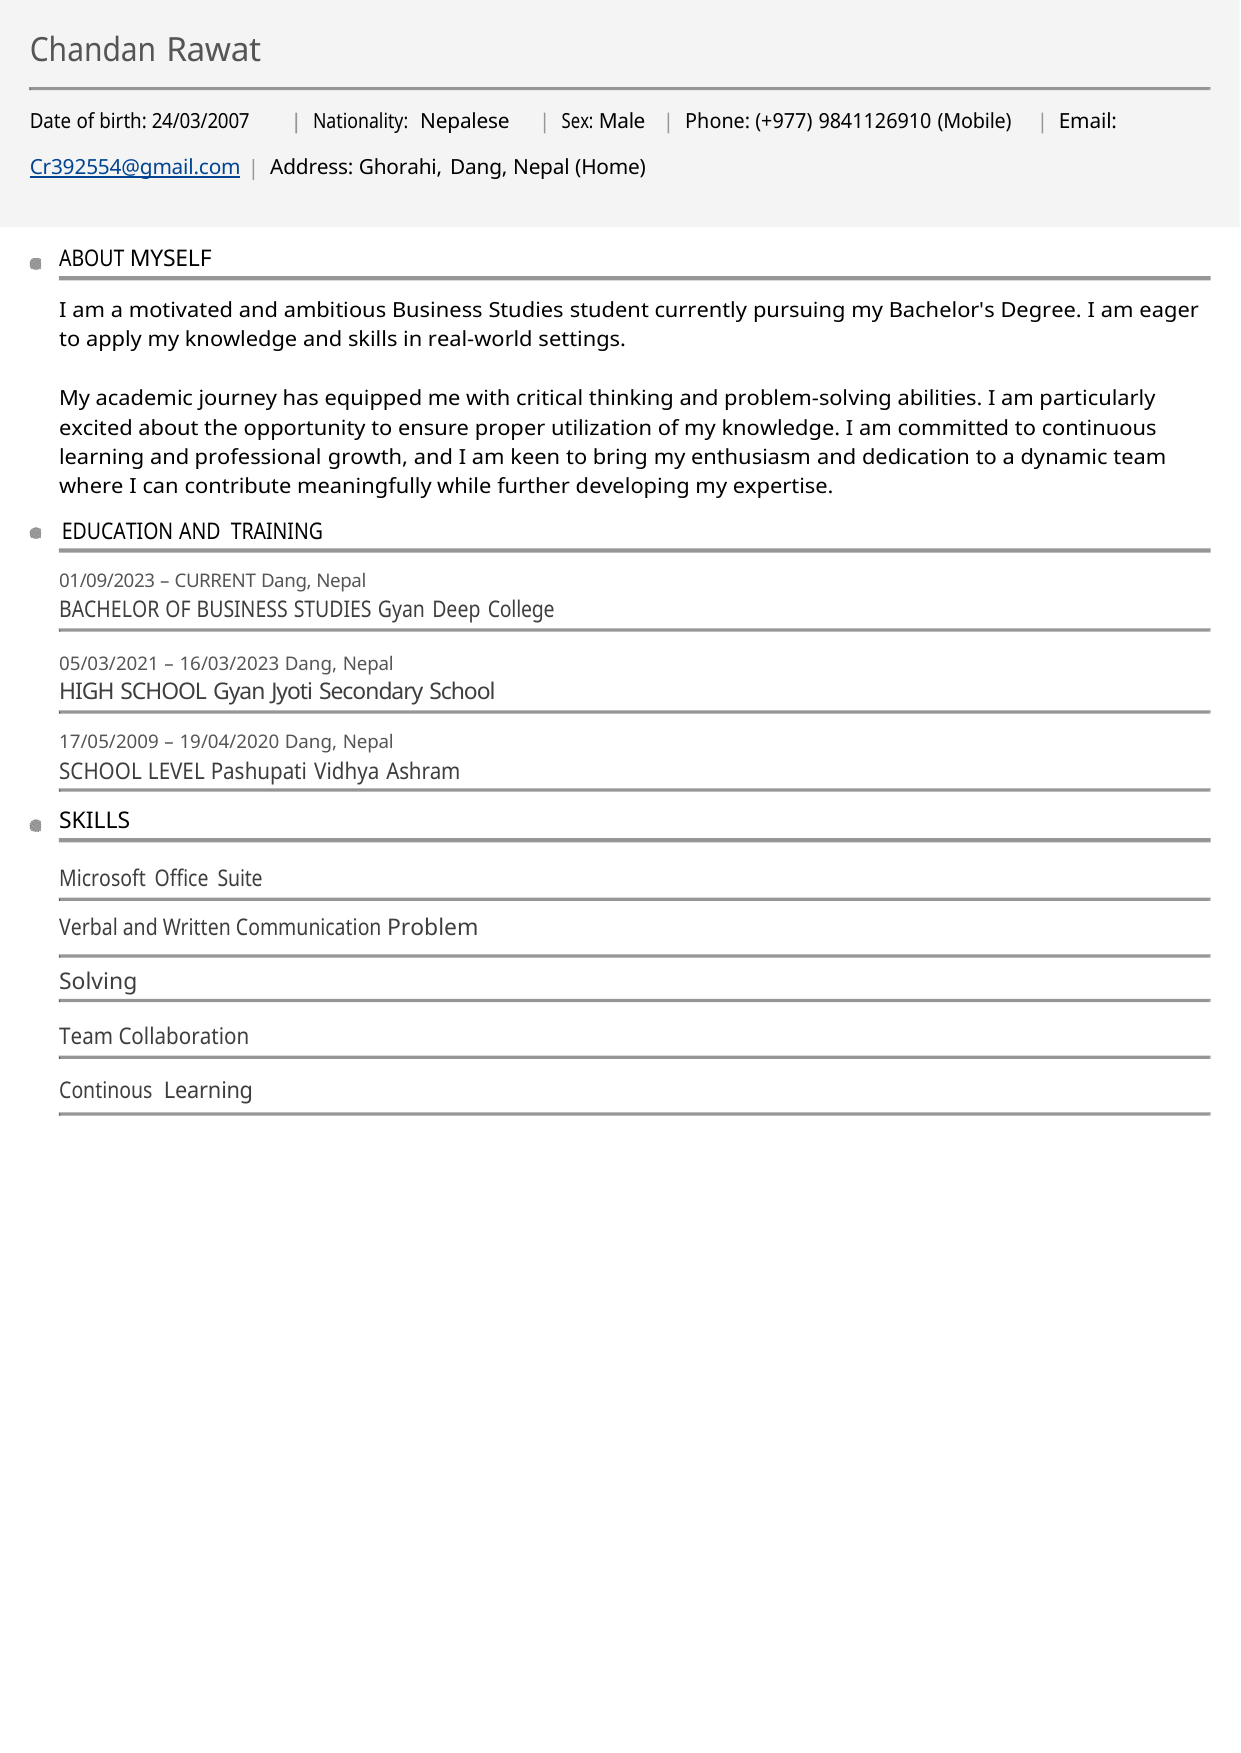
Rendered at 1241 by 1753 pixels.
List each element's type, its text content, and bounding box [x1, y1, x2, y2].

text I am a motivated and ambitious Business Studies student currently pursuing my Bachelor's Degree. I am eager to apply my knowledge and skills in real-world settings. [59, 295, 1211, 353]
picture [29, 258, 42, 270]
text Team Collaboration Continous Learning [59, 1059, 284, 1106]
subtitle EDUCATION AND TRAINING [29, 514, 1240, 546]
picture [29, 819, 42, 832]
text 17/05/2009 – 19/04/2020 Dang, Nepal [59, 732, 1240, 753]
text HIGH SCHOOL Gyan Jyoti Secondary School [59, 675, 1240, 707]
text SCHOOL LEVEL Pashupati Vidhya Ashram [59, 753, 1240, 786]
picture [29, 527, 42, 539]
text 01/09/2023 – CURRENT Dang, Nepal [59, 568, 1240, 593]
text 05/03/2021 – 16/03/2023 Dang, Nepal [59, 650, 1240, 675]
text Verbal and Written Communication Problem Solving [59, 910, 533, 996]
text My academic journey has equipped me with critical thinking and problem-solving abilities. I am particularly excited about the opportunity to ensure proper utilization of my knowledge. I am committed to continuous learning and professional growth, and I am keen to bring my enthusiasm and dedication to a dynamic team where I can contribute meaningfully while further developing my expertise. [59, 383, 1211, 499]
subtitle SKILLS [29, 804, 1240, 838]
text BACHELOR OF BUSINESS STUDIES Gyan Deep College [59, 593, 1240, 624]
text Team Collaboration Continous Learning [59, 1020, 284, 1055]
subtitle ABOUT MYSELF [59, 242, 1240, 274]
text Microsoft Office Suite [59, 862, 1240, 893]
